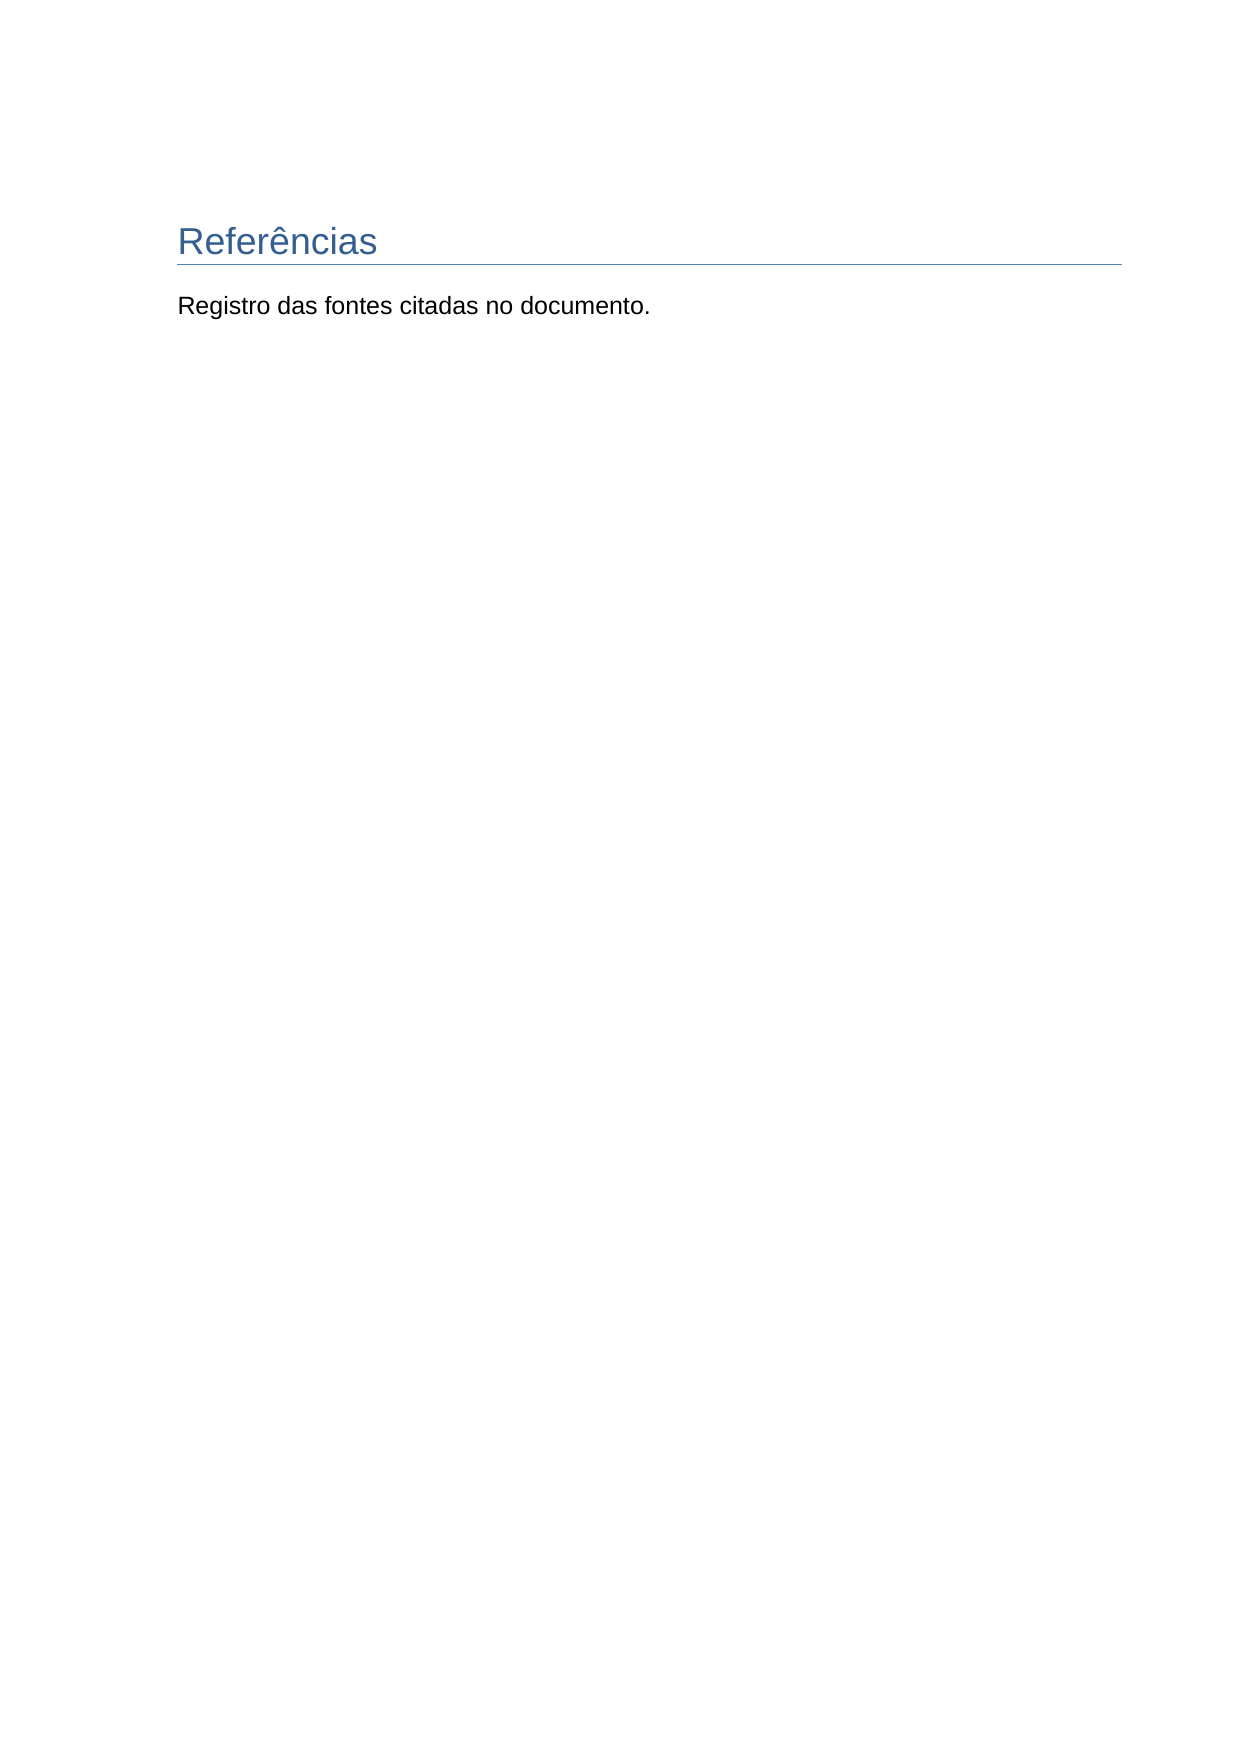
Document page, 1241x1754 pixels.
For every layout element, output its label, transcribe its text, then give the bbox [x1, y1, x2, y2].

text Registro das fontes citadas no documento. [177, 291, 1122, 319]
subtitle Referências [177, 219, 1122, 264]
